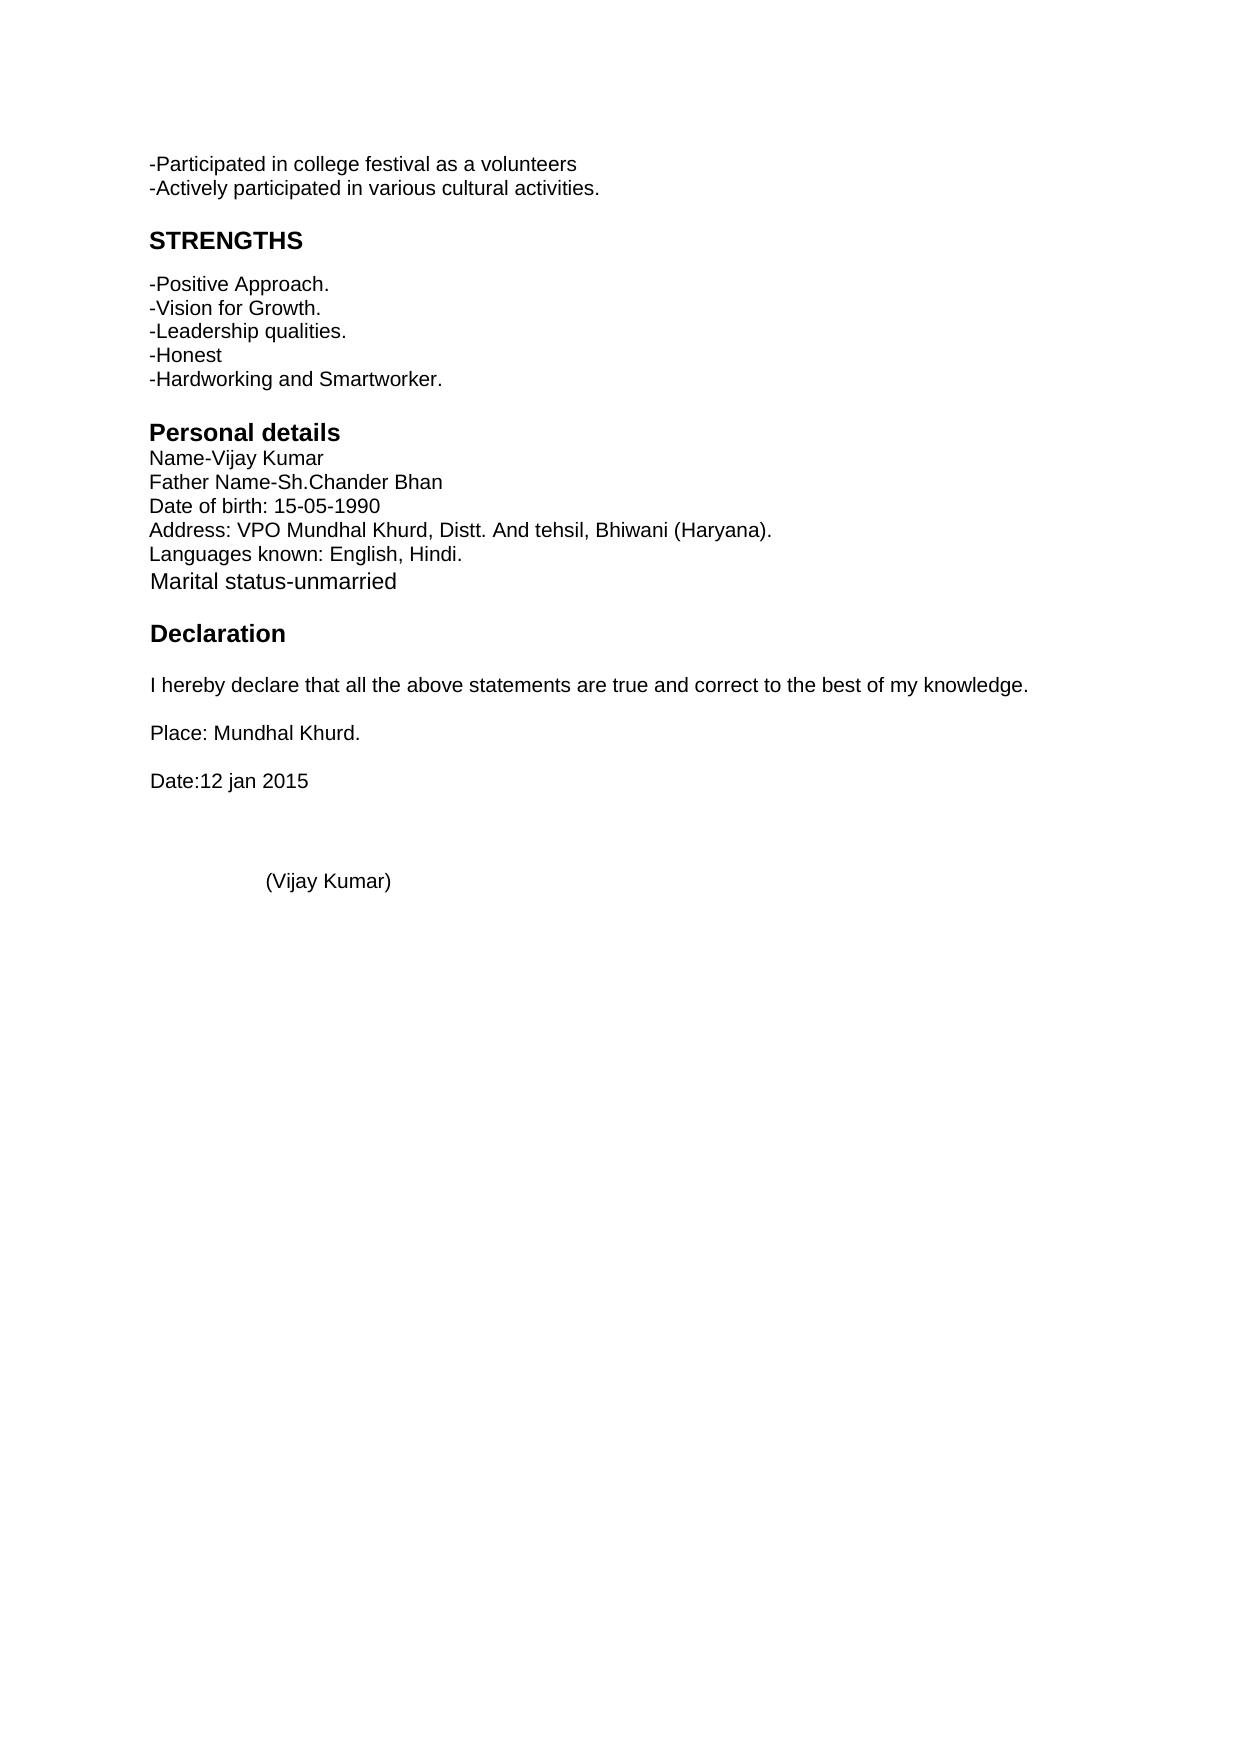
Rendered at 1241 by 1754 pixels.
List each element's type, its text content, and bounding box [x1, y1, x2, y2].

text (Vijay Kumar) [150, 868, 1090, 892]
text Marital status-unmarried [150, 568, 1090, 594]
text Declaration [150, 619, 1090, 647]
text Date:12 jan 2015 [150, 769, 1090, 793]
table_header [148, 150, 1044, 568]
text I hereby declare that all the above statements are true and correct to the best of my knowledge. [150, 672, 1090, 696]
text Place: Mundhal Khurd. [150, 721, 1090, 745]
